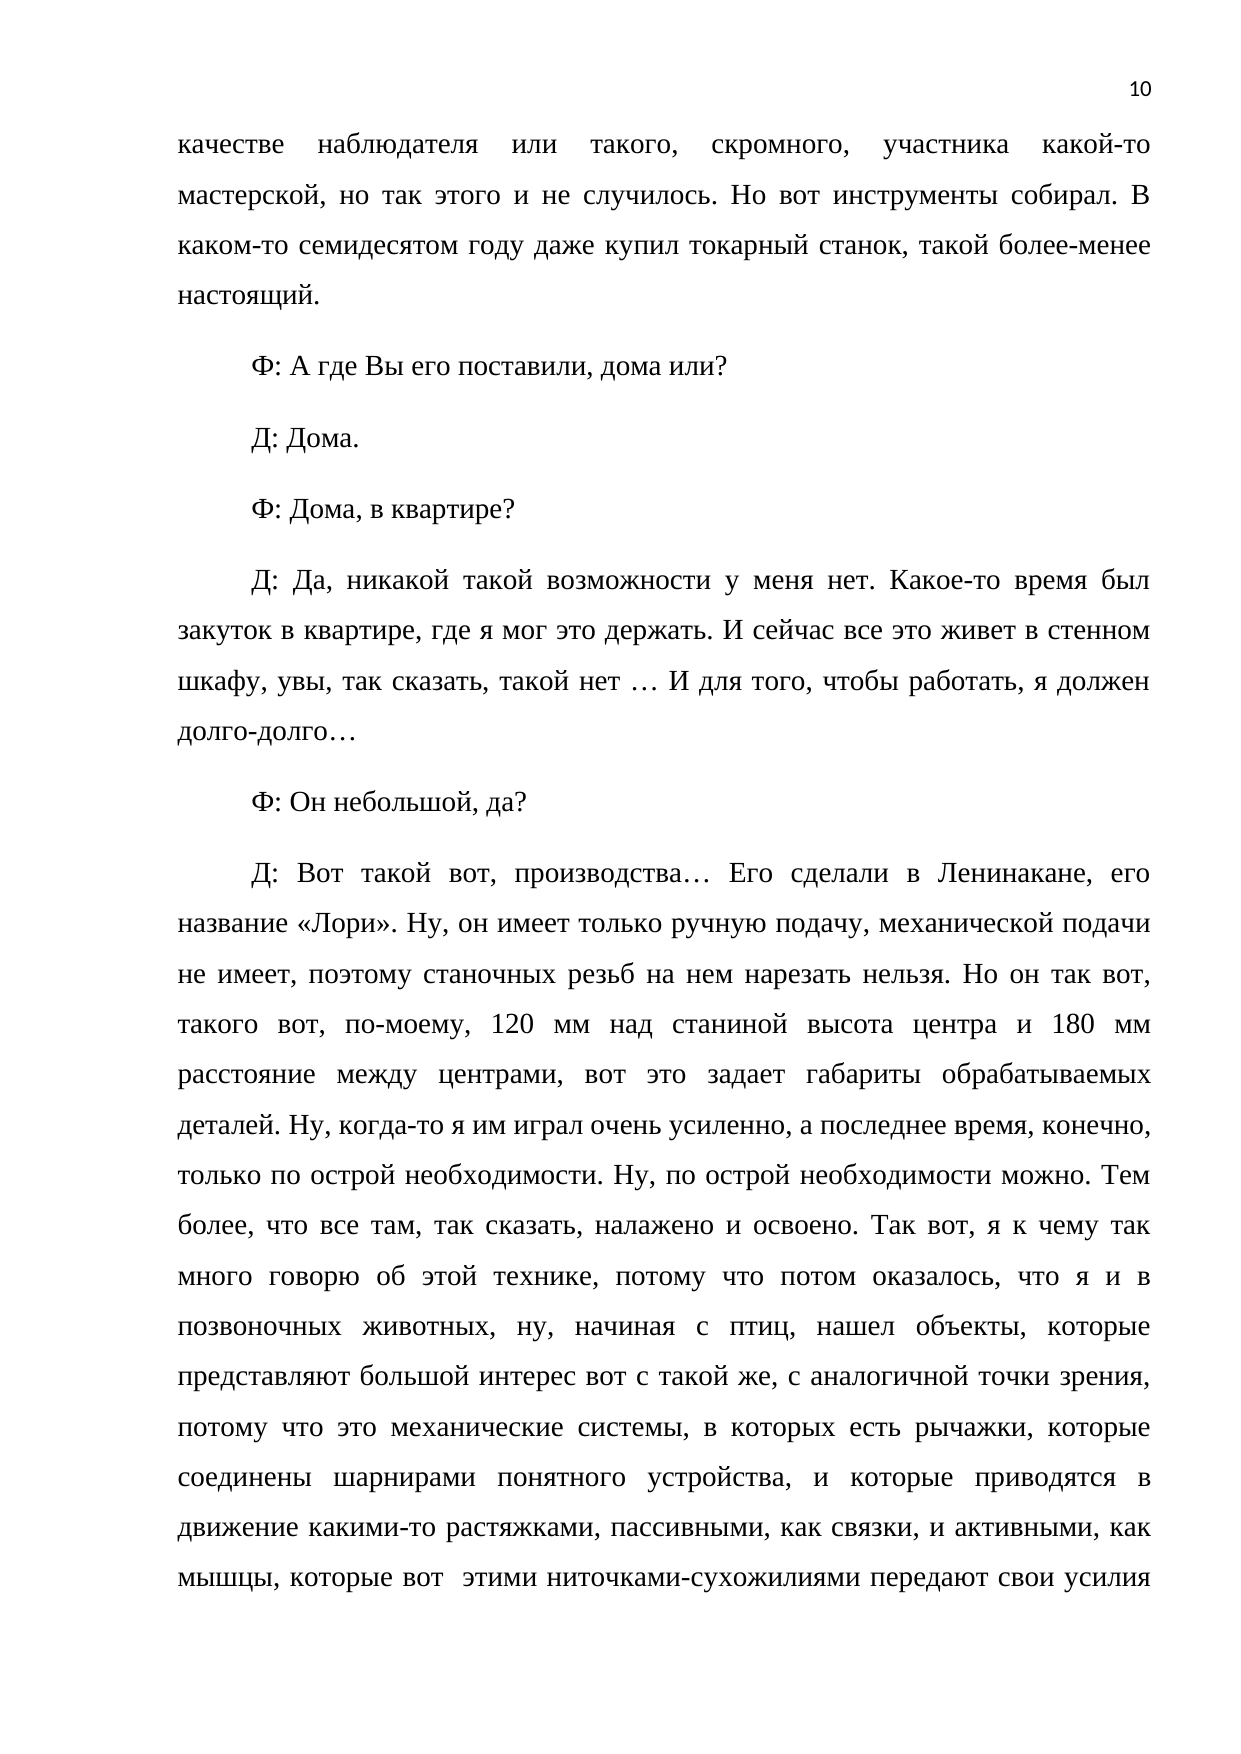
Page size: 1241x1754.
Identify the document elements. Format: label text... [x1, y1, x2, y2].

text Д: Дома. [177, 420, 1152, 453]
text Ф: Дома, в квартире? [177, 491, 1152, 524]
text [177, 855, 1152, 1593]
text Ф: Он небольшой, да? [177, 784, 1152, 818]
text Д: Да, никакой такой возможности у меня нет. Какое-то время был закуток в квартире, где я мог это держать. И сейчас все это живет в стенном шкафу, увы, так сказать, такой нет … И для того, чтобы работать, я должен долго-долго… [177, 562, 1152, 746]
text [177, 126, 1152, 311]
text Ф: А где Вы его поставили, дома или? [177, 348, 1152, 382]
